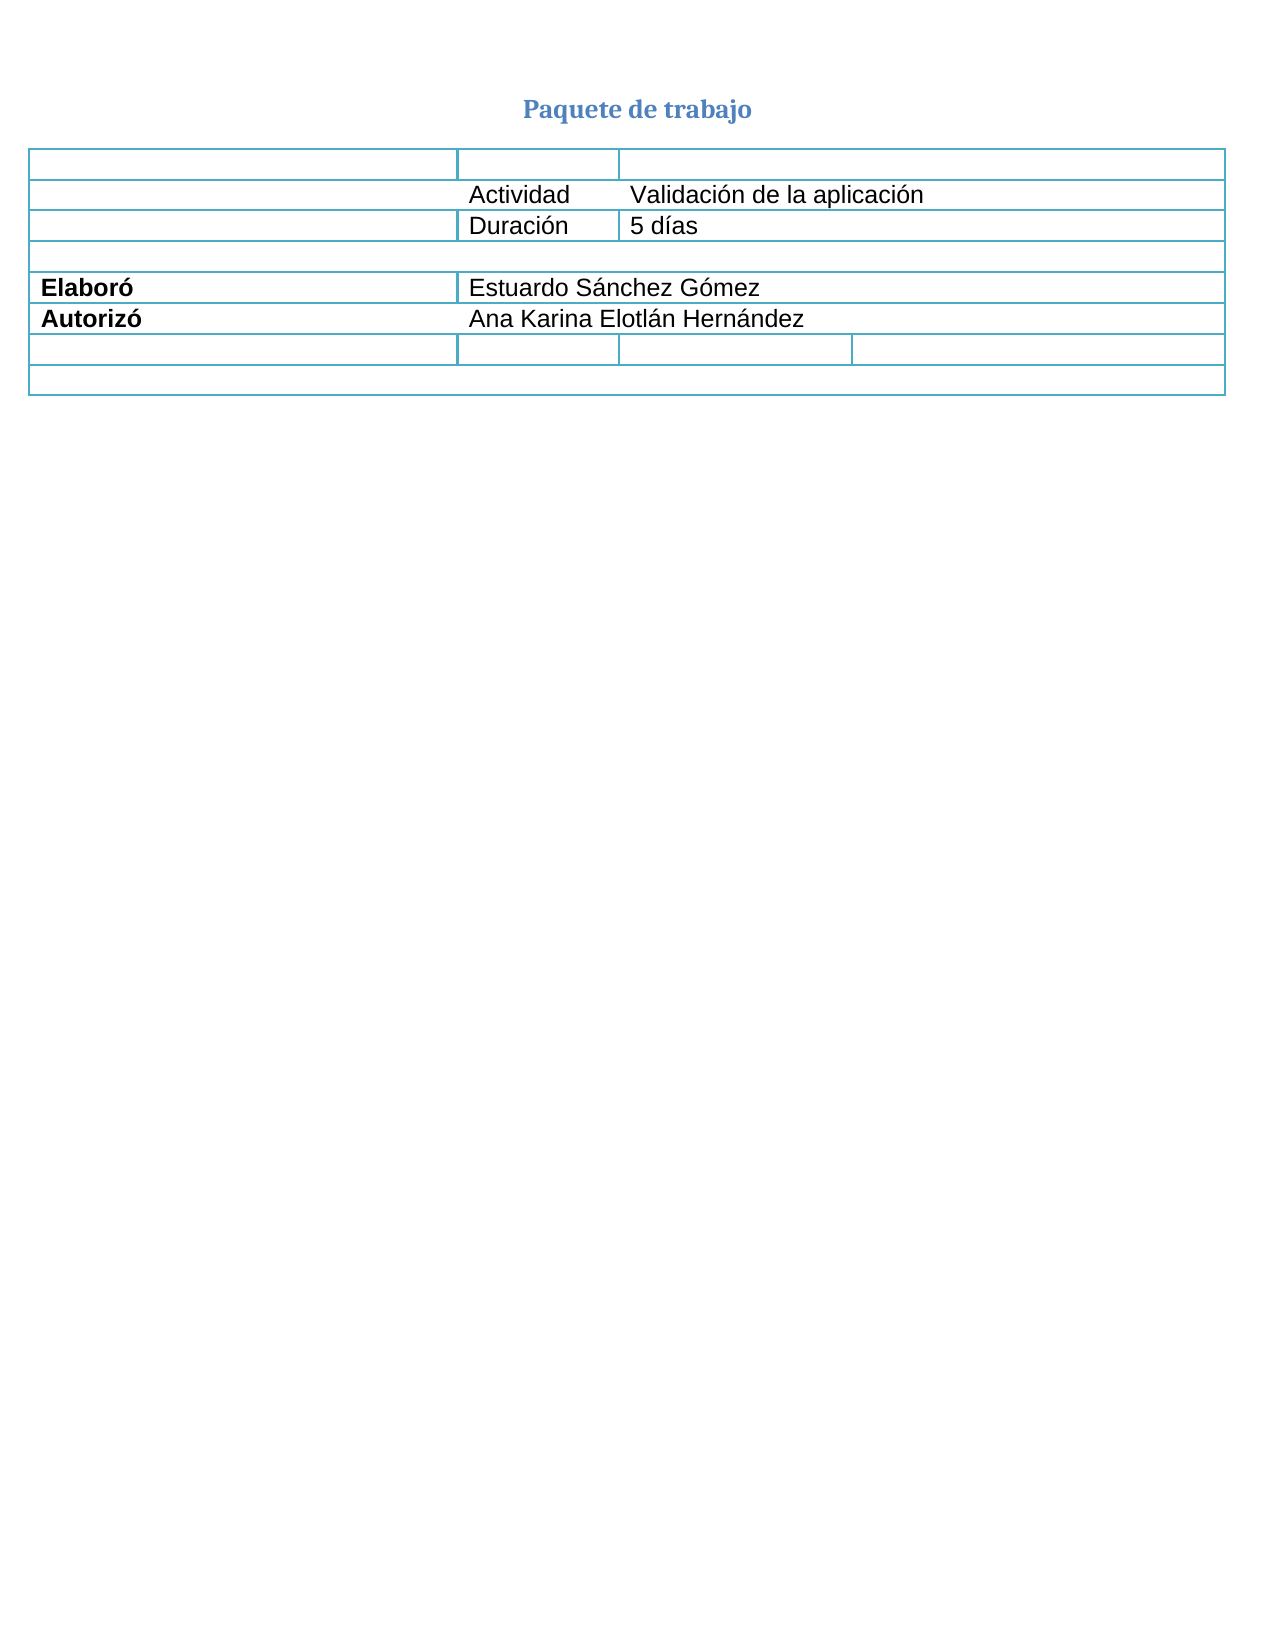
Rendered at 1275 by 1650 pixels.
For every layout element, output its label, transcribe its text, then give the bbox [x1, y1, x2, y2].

table_cell [619, 242, 852, 271]
table_cell [30, 335, 456, 363]
table_cell Ana Karina Elotlán Hernández [458, 304, 1224, 333]
table_cell [620, 150, 1224, 178]
table_cell [852, 242, 1224, 271]
table_cell Duración [459, 211, 618, 240]
table_cell [30, 150, 456, 178]
table_cell [853, 335, 1224, 363]
table_cell [620, 335, 851, 363]
table_cell [30, 242, 457, 271]
table_cell Actividad [458, 181, 618, 209]
table_cell [30, 181, 457, 209]
table_cell Autorizó [30, 304, 457, 333]
table_cell Estuardo Sánchez Gómez [459, 273, 1224, 302]
table_cell [30, 211, 456, 240]
table_cell [458, 242, 618, 271]
table_cell [619, 366, 852, 394]
table_cell [852, 366, 1224, 394]
table_cell [30, 366, 457, 394]
table_cell 5 días [620, 211, 1224, 240]
table_cell [458, 366, 618, 394]
table_cell Elaboró [30, 273, 456, 302]
table_cell Validación de la aplicación [619, 181, 1224, 209]
table_cell [459, 335, 618, 363]
table_cell [459, 150, 618, 178]
